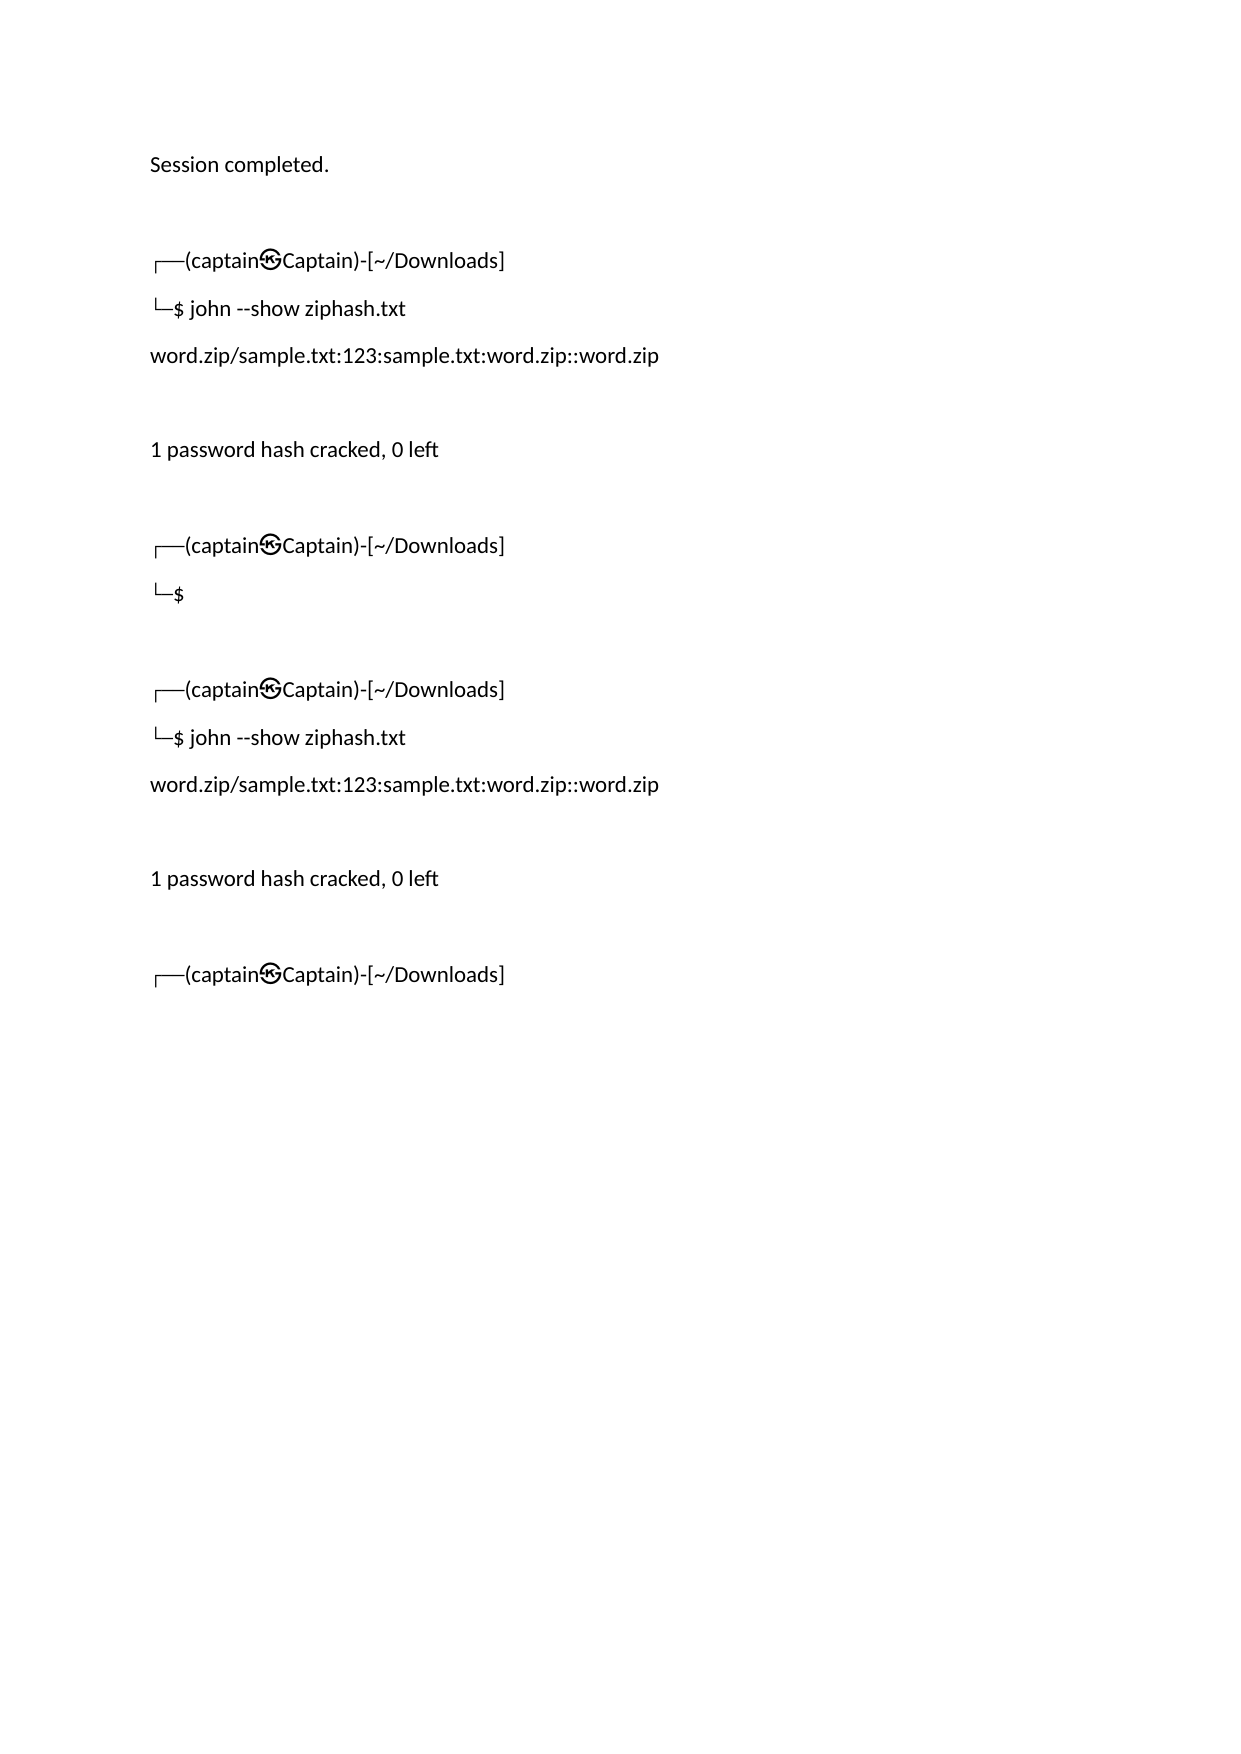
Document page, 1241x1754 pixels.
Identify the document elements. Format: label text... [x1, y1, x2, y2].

text ┌──(captain㉿Captain)-[~/Downloads] [150, 528, 1090, 560]
text ┌──(captain㉿Captain)-[~/Downloads] [150, 244, 1090, 275]
text Session completed. [150, 150, 1090, 178]
text └─$ [150, 579, 1090, 607]
text 1 password hash cracked, 0 left [150, 864, 1090, 892]
text └─$ john --show ziphash.txt [150, 294, 1090, 322]
text └─$ john --show ziphash.txt [150, 723, 1090, 751]
text word.zip/sample.txt:123:sample.txt:word.zip::word.zip [150, 770, 1090, 798]
text ┌──(captain㉿Captain)-[~/Downloads] [150, 957, 1090, 989]
text word.zip/sample.txt:123:sample.txt:word.zip::word.zip [150, 341, 1090, 369]
text ┌──(captain㉿Captain)-[~/Downloads] [150, 673, 1090, 704]
text 1 password hash cracked, 0 left [150, 435, 1090, 463]
